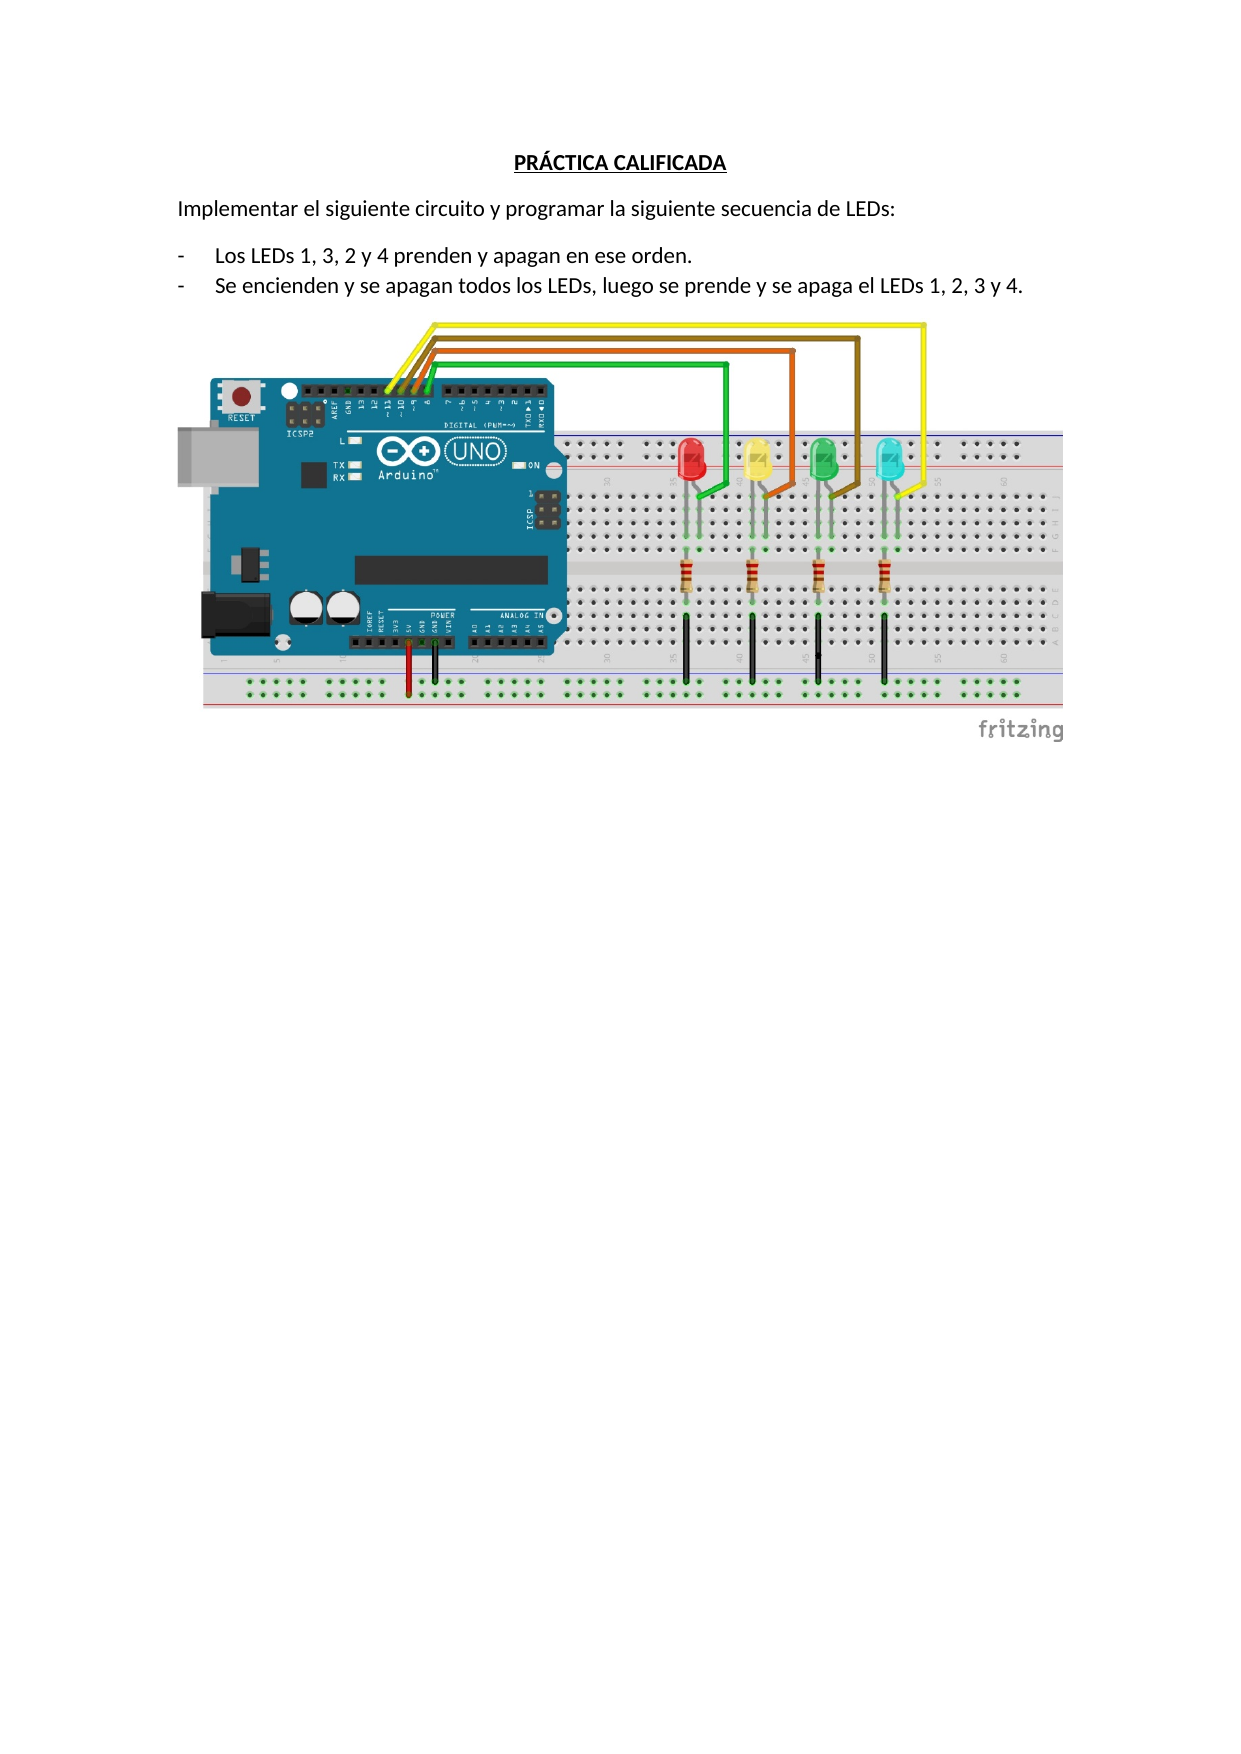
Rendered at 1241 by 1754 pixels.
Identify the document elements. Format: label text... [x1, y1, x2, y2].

picture [177, 318, 1063, 742]
list Los LEDs 1, 3, 2 y 4 prenden y apagan en ese orden. [177, 241, 1063, 269]
text Implementar el siguiente circuito y programar la siguiente secuencia de LEDs: [177, 194, 1063, 222]
text PRÁCTICA CALIFICADA [177, 148, 1063, 176]
list Se encienden y se apagan todos los LEDs, luego se prende y se apaga el LEDs 1, 2, 3 y 4. [177, 272, 1063, 299]
